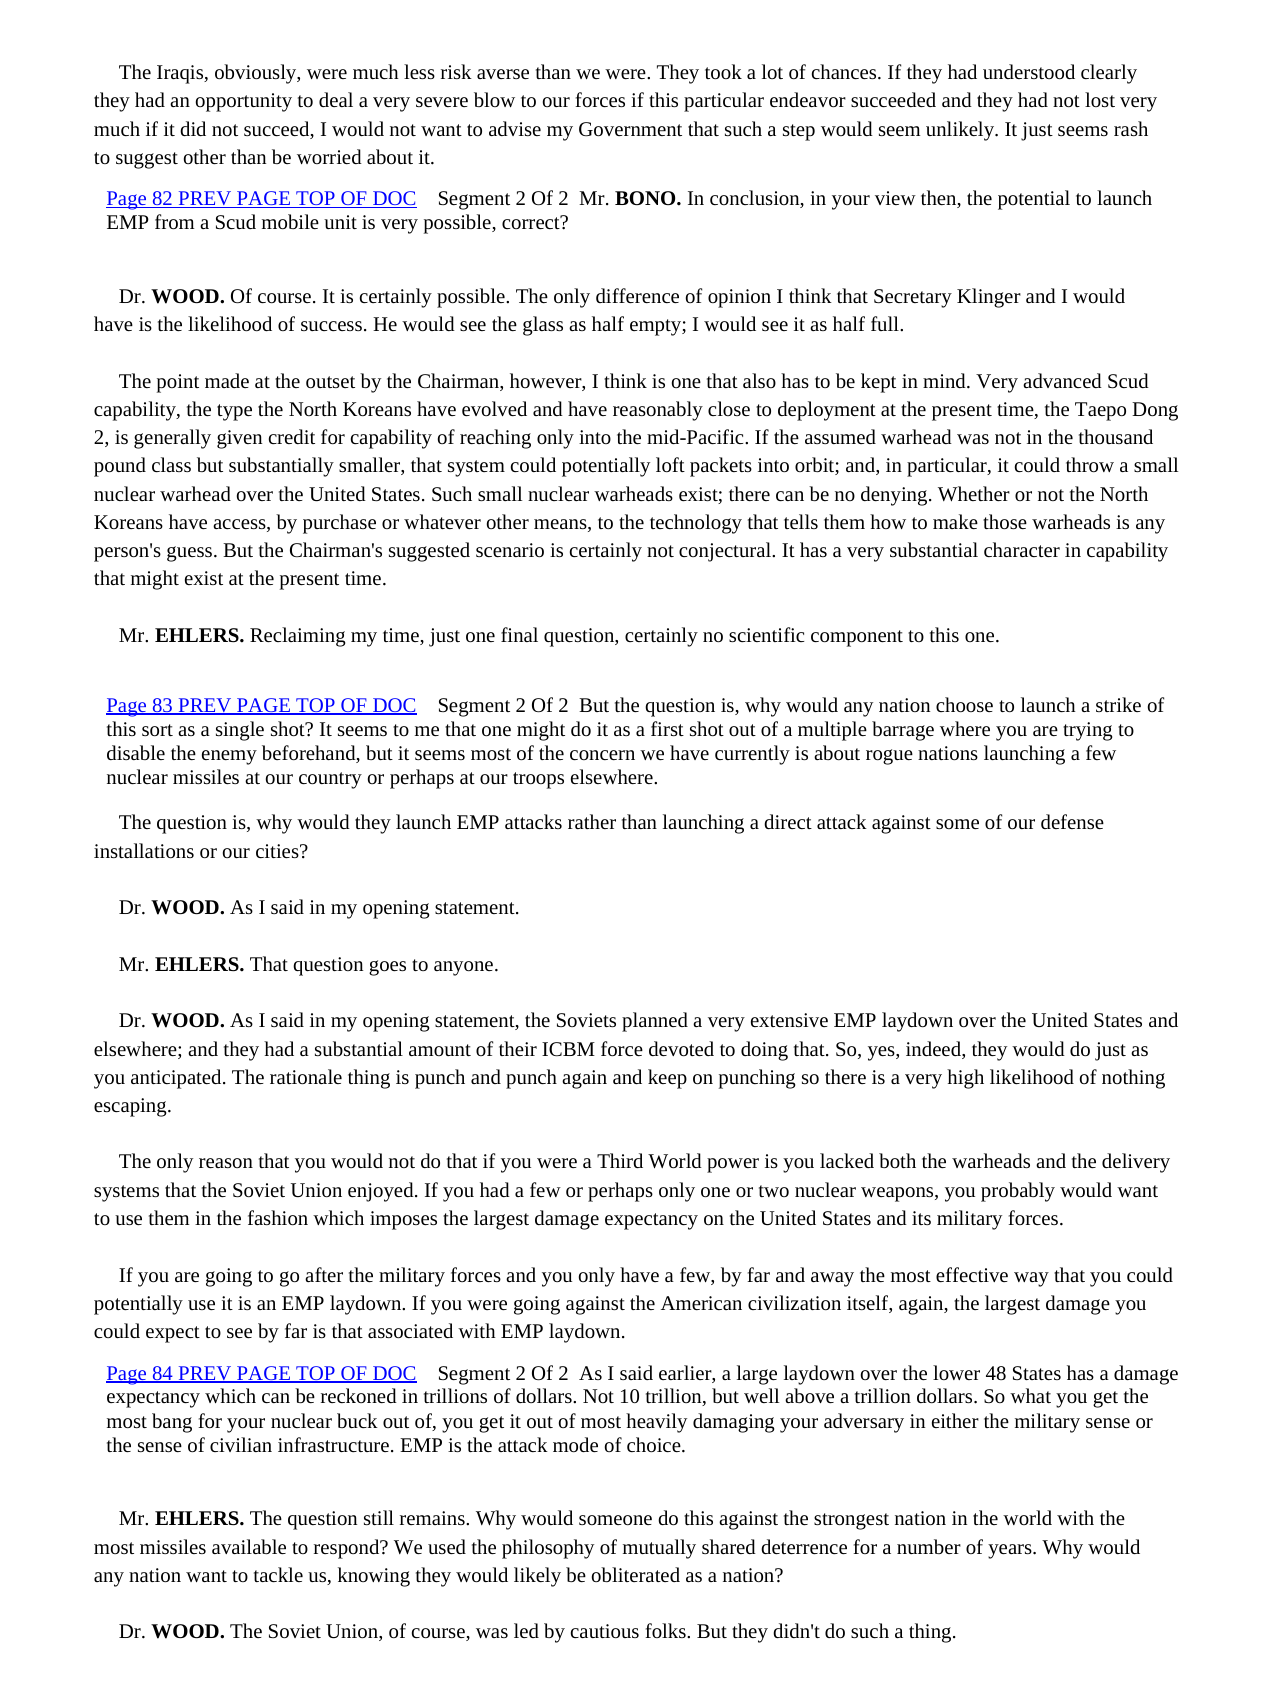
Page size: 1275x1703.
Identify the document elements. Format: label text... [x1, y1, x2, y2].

text Page 82 PREV PAGE TOP OF DOC Segment 2 Of 2 Mr. BONO. In conclusion, in your view then, the potential to launch EMP from a Scud mobile unit is very possible, correct? [106, 186, 1181, 234]
text Dr. WOOD. As I said in my opening statement. [94, 891, 1181, 919]
text Page 83 PREV PAGE TOP OF DOC Segment 2 Of 2 But the question is, why would any nation choose to launch a strike of this sort as a single shot? It seems to me that one might do it as a first shot out of a multiple barrage where you are trying to disable the enemy beforehand, but it seems most of the concern we have currently is about rogue nations launching a few nuclear missiles at our country or perhaps at our troops elsewhere. [106, 692, 1181, 789]
text Mr. EHLERS. Reclaiming my time, just one final question, certainly no scientific component to this one. [94, 619, 1181, 647]
text Mr. EHLERS. That question goes to anyone. [94, 947, 1181, 976]
text The Iraqis, obviously, were much less risk averse than we were. They took a lot of chances. If they had understood clearly they had an opportunity to deal a very severe blow to our forces if this particular endeavor succeeded and they had not lost very much if it did not succeed, I would not want to advise my Government that such a step would seem unlikely. It just seems rash to suggest other than be worried about it. [94, 56, 1167, 169]
text The question is, why would they launch EMP attacks rather than launching a direct attack against some of our defense installations or our cities? [94, 806, 1117, 863]
text Dr. WOOD. The Soviet Union, of course, was led by cautious folks. But they didn't do such a thing. [94, 1615, 1181, 1643]
text The only reason that you would not do that if you were a Third World power is you lacked both the warheads and the delivery systems that the Soviet Union enjoyed. If you had a few or perhaps only one or two nuclear weapons, you probably would want to use them in the fashion which imposes the largest damage expectancy on the United States and its military forces. [94, 1145, 1173, 1230]
text If you are going to go after the military forces and you only have a few, by far and away the most effective way that you could potentially use it is an EMP laydown. If you were going against the American civilization itself, again, the largest damage you could expect to see by far is that associated with EMP laydown. [94, 1258, 1181, 1343]
text Page 84 PREV PAGE TOP OF DOC Segment 2 Of 2 As I said earlier, a large laydown over the lower 48 States has a damage expectancy which can be reckoned in trillions of dollars. Not 10 trillion, but well above a trillion dollars. So what you get the most bang for your nuclear buck out of, you get it out of most heavily damaging your adversary in either the military sense or the sense of civilian infrastructure. EMP is the attack mode of choice. [106, 1360, 1181, 1457]
text Dr. WOOD. As I said in my opening statement, the Soviets planned a very extensive EMP laydown over the United States and elsewhere; and they had a substantial amount of their ICBM force devoted to doing that. So, yes, indeed, they would do just as you anticipated. The rationale thing is punch and punch again and keep on punching so there is a very high likelihood of nothing escaping. [94, 1004, 1181, 1117]
text The point made at the outset by the Chairman, however, I think is one that also has to be kept in mind. Very advanced Scud capability, the type the North Koreans have evolved and have reasonably close to deployment at the present time, the Taepo Dong 2, is generally given credit for capability of reaching only into the mid-Pacific. If the assumed warhead was not in the thousand pound class but substantially smaller, that system could potentially loft packets into orbit; and, in particular, it could throw a small nuclear warhead over the United States. Such small nuclear warheads exist; there can be no denying. Whether or not the North Koreans have access, by purchase or whatever other means, to the technology that tells them how to make those warheads is any person's guess. But the Chairman's suggested scenario is certainly not conjectural. It has a very substantial character in capability that might exist at the present time. [94, 364, 1181, 590]
text Mr. EHLERS. The question still remains. Why would someone do this against the strongest nation in the world with the most missiles available to respond? We used the philosophy of mutually shared deterrence for a number of years. Why would any nation want to tackle us, knowing they would likely be obliterated as a nation? [94, 1502, 1146, 1587]
text Dr. WOOD. Of course. It is certainly possible. The only difference of opinion I think that Secretary Klinger and I would have is the likelihood of success. He would see the glass as half empty; I would see it as half full. [94, 280, 1146, 336]
